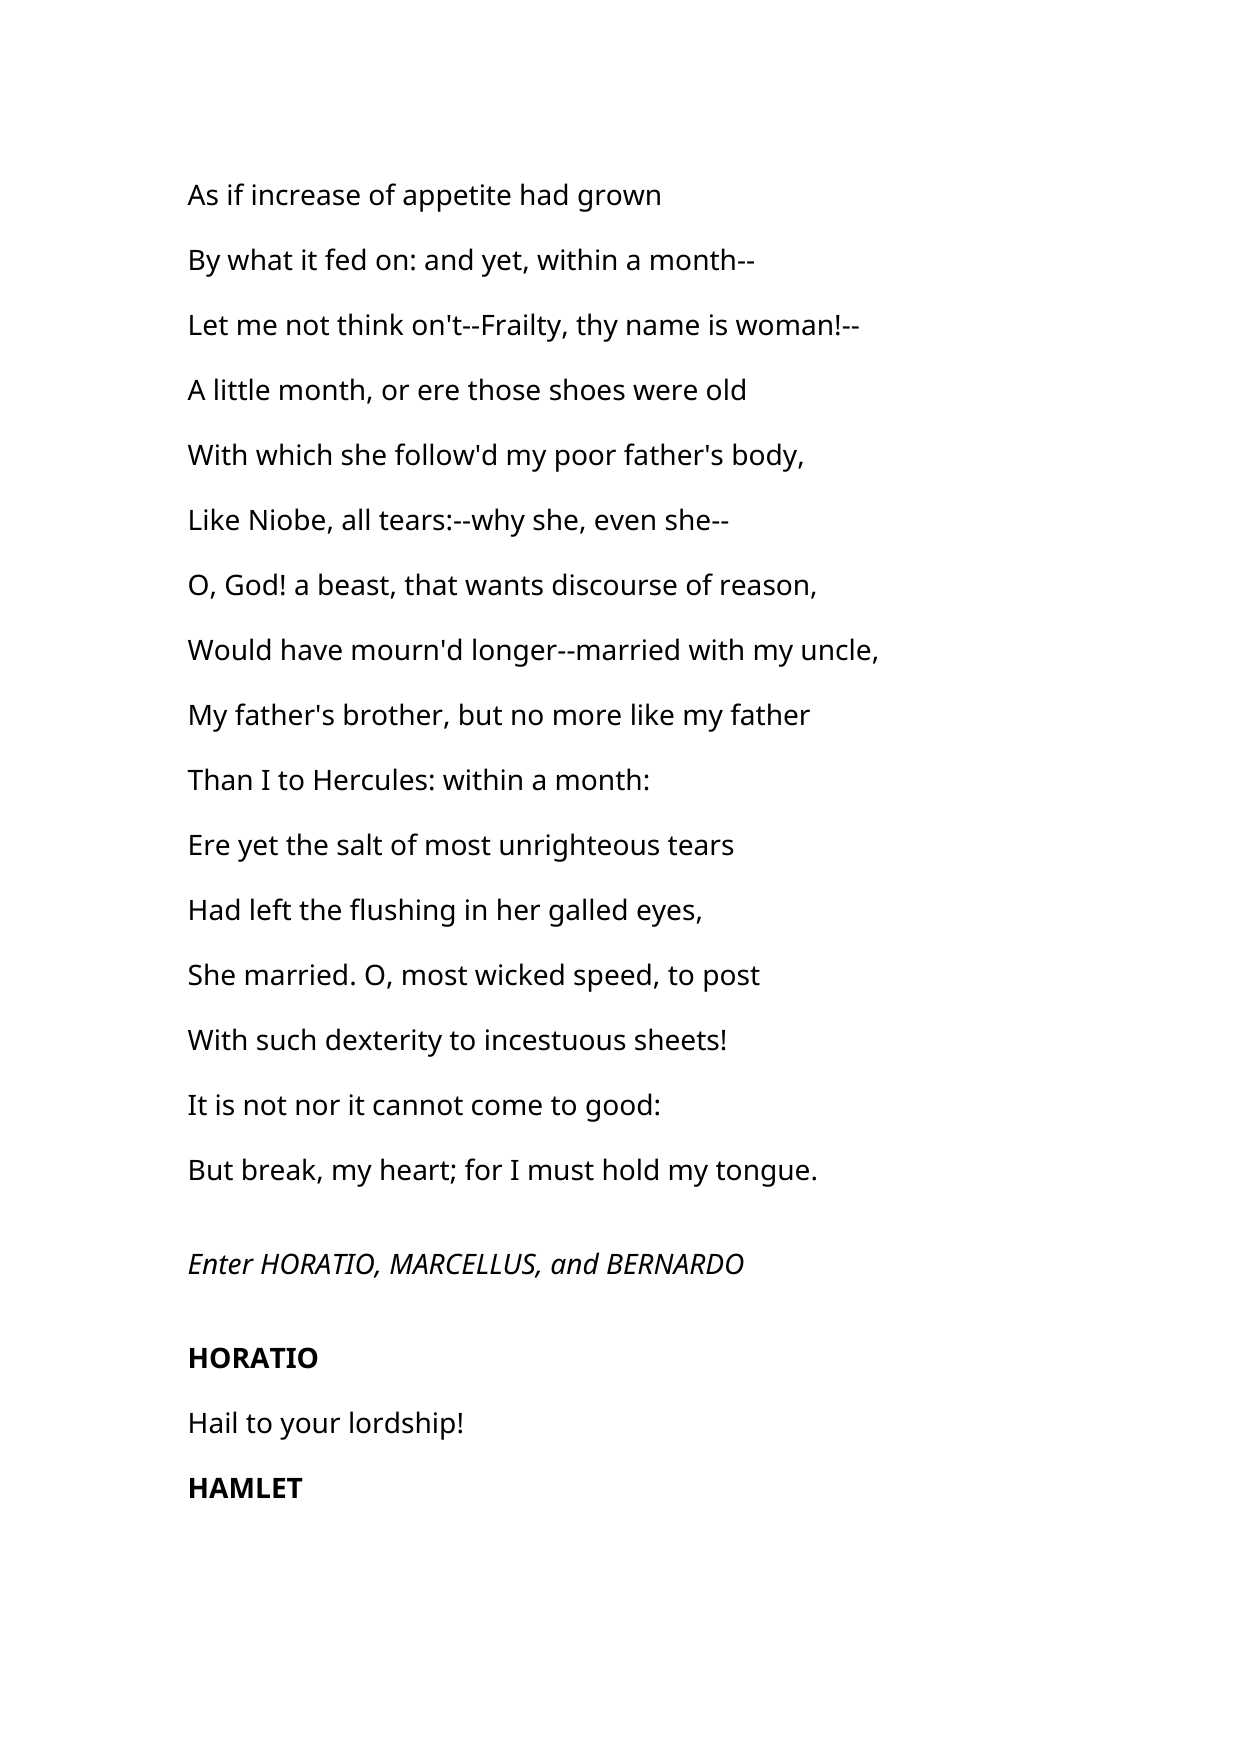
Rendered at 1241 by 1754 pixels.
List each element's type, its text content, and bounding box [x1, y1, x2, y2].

text HAMLET [187, 1455, 1053, 1520]
text Hail to your lordship! [187, 1390, 1053, 1455]
text HORATIO [187, 1325, 1053, 1390]
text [187, 162, 1053, 1202]
text Enter HORATIO, MARCELLUS, and BERNARDO [187, 1231, 1053, 1296]
